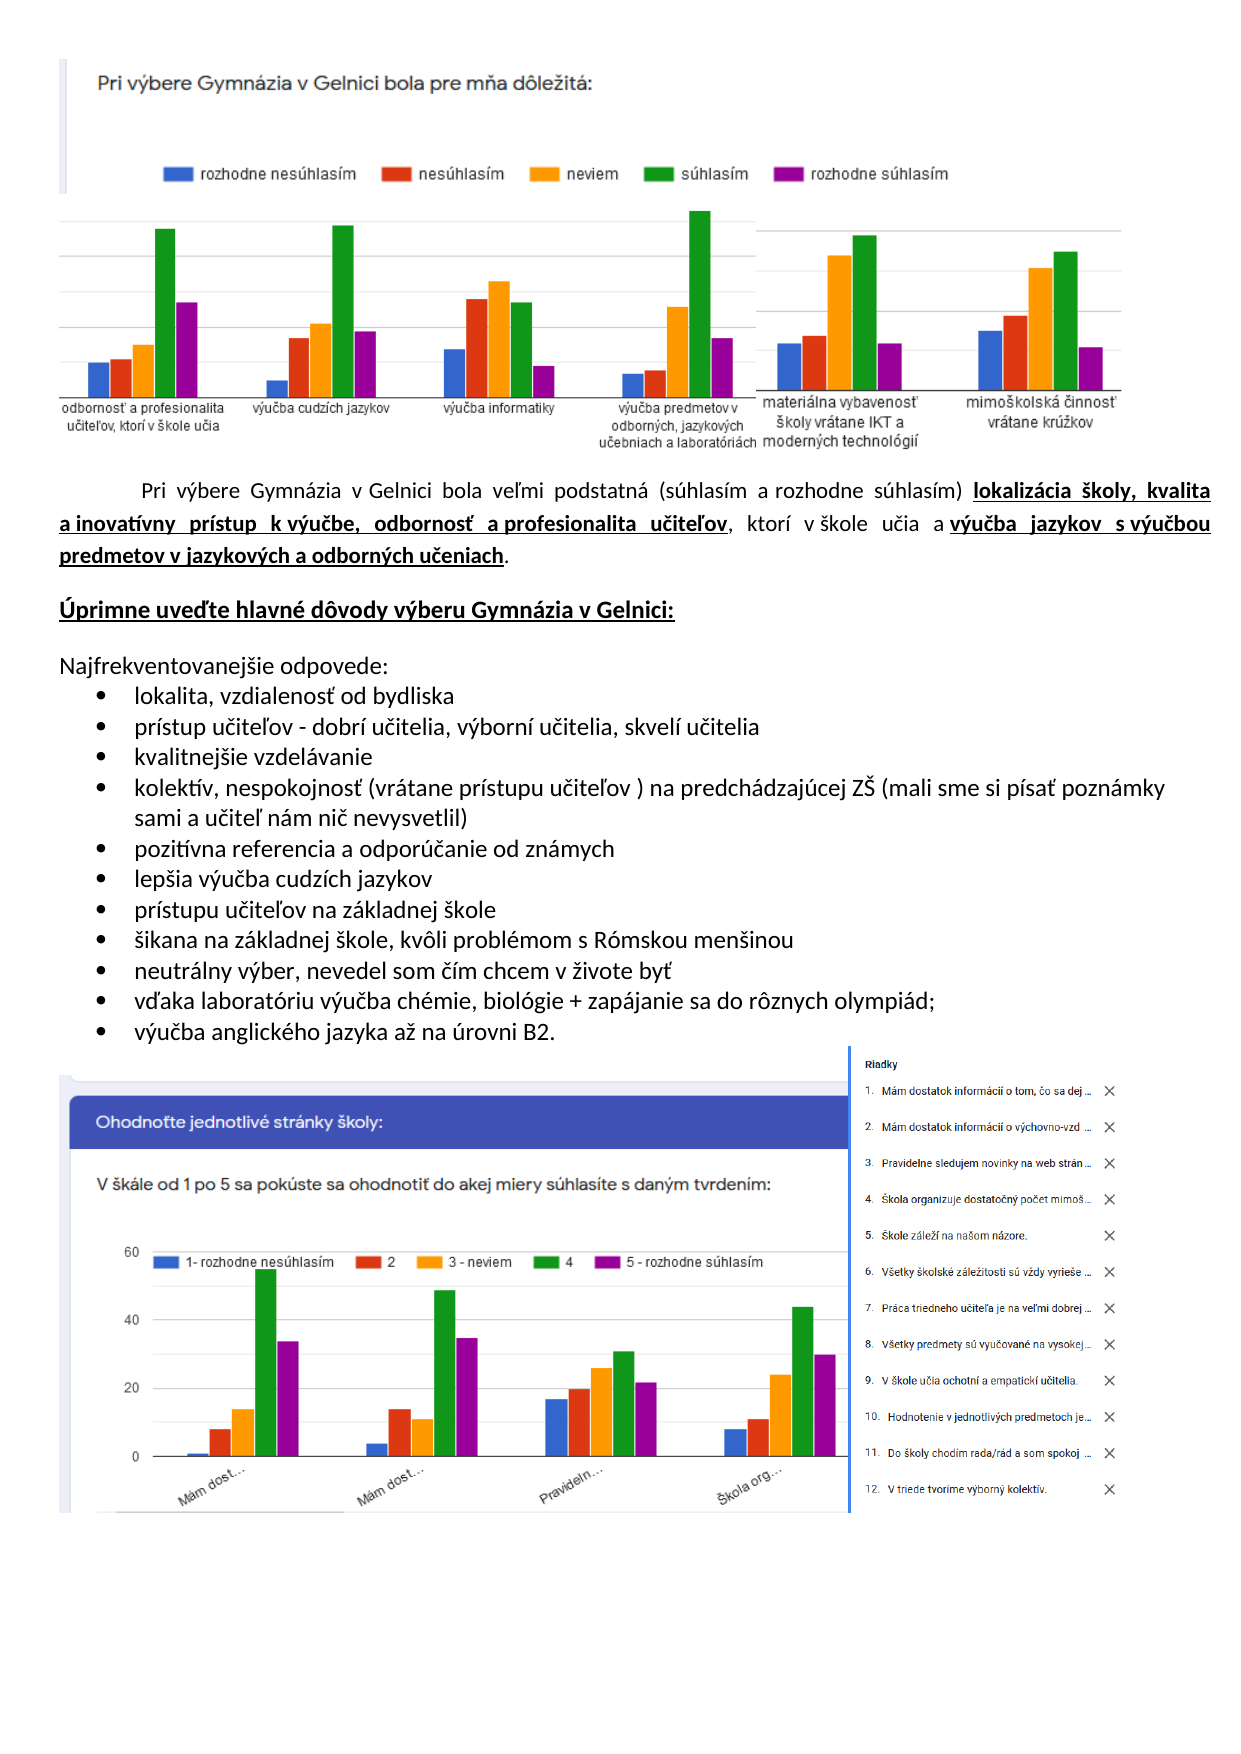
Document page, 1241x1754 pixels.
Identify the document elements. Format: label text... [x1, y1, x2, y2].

list šikana na základnej škole, kvôli problémom s Rómskou menšinou [97, 924, 1211, 955]
picture [59, 1046, 1134, 1513]
list vďaka laboratóriu výučba chémie, biológie + zapájanie sa do rôznych olympiád; [97, 986, 1211, 1016]
list neutrálny výber, nevedel som čím chcem v živote byť [97, 955, 1211, 986]
list prístupu učiteľov na základnej škole [97, 894, 1211, 924]
list kolektív, nespokojnosť (vrátane prístupu učiteľov ) na predchádzajúcej ZŠ (mali sme si písať poznámky sami a učiteľ nám nič nevysvetlil) [97, 772, 1211, 833]
text Najfrekventovanejšie odpovede: [59, 650, 1211, 680]
text Pri výbere Gymnázia v Gelnici bola veľmi podstatná (súhlasím a rozhodne súhlasím) lokalizácia školy, kvalita a inovatívny prístup k výučbe, odbornosť a profesionalita učiteľov, ktorí v škole učia a výučba jazykov s výučbou predmetov v jazykových a odborných učeniach. [59, 477, 1211, 569]
list výučba anglického jazyka až na úrovni B2. [97, 1016, 1211, 1047]
list kvalitnejšie vzdelávanie [97, 741, 1211, 772]
picture [59, 59, 1000, 194]
list prístup učiteľov - dobrí učitelia, výborní učitelia, skvelí učitelia [97, 711, 1211, 741]
text Úprimne uveďte hlavné dôvody výberu Gymnázia v Gelnici: [59, 594, 1211, 624]
picture [59, 197, 1122, 452]
list pozitívna referencia a odporúčanie od známych [97, 833, 1211, 863]
list lokalita, vzdialenosť od bydliska [97, 680, 1211, 711]
list lepšia výučba cudzích jazykov [97, 863, 1211, 894]
